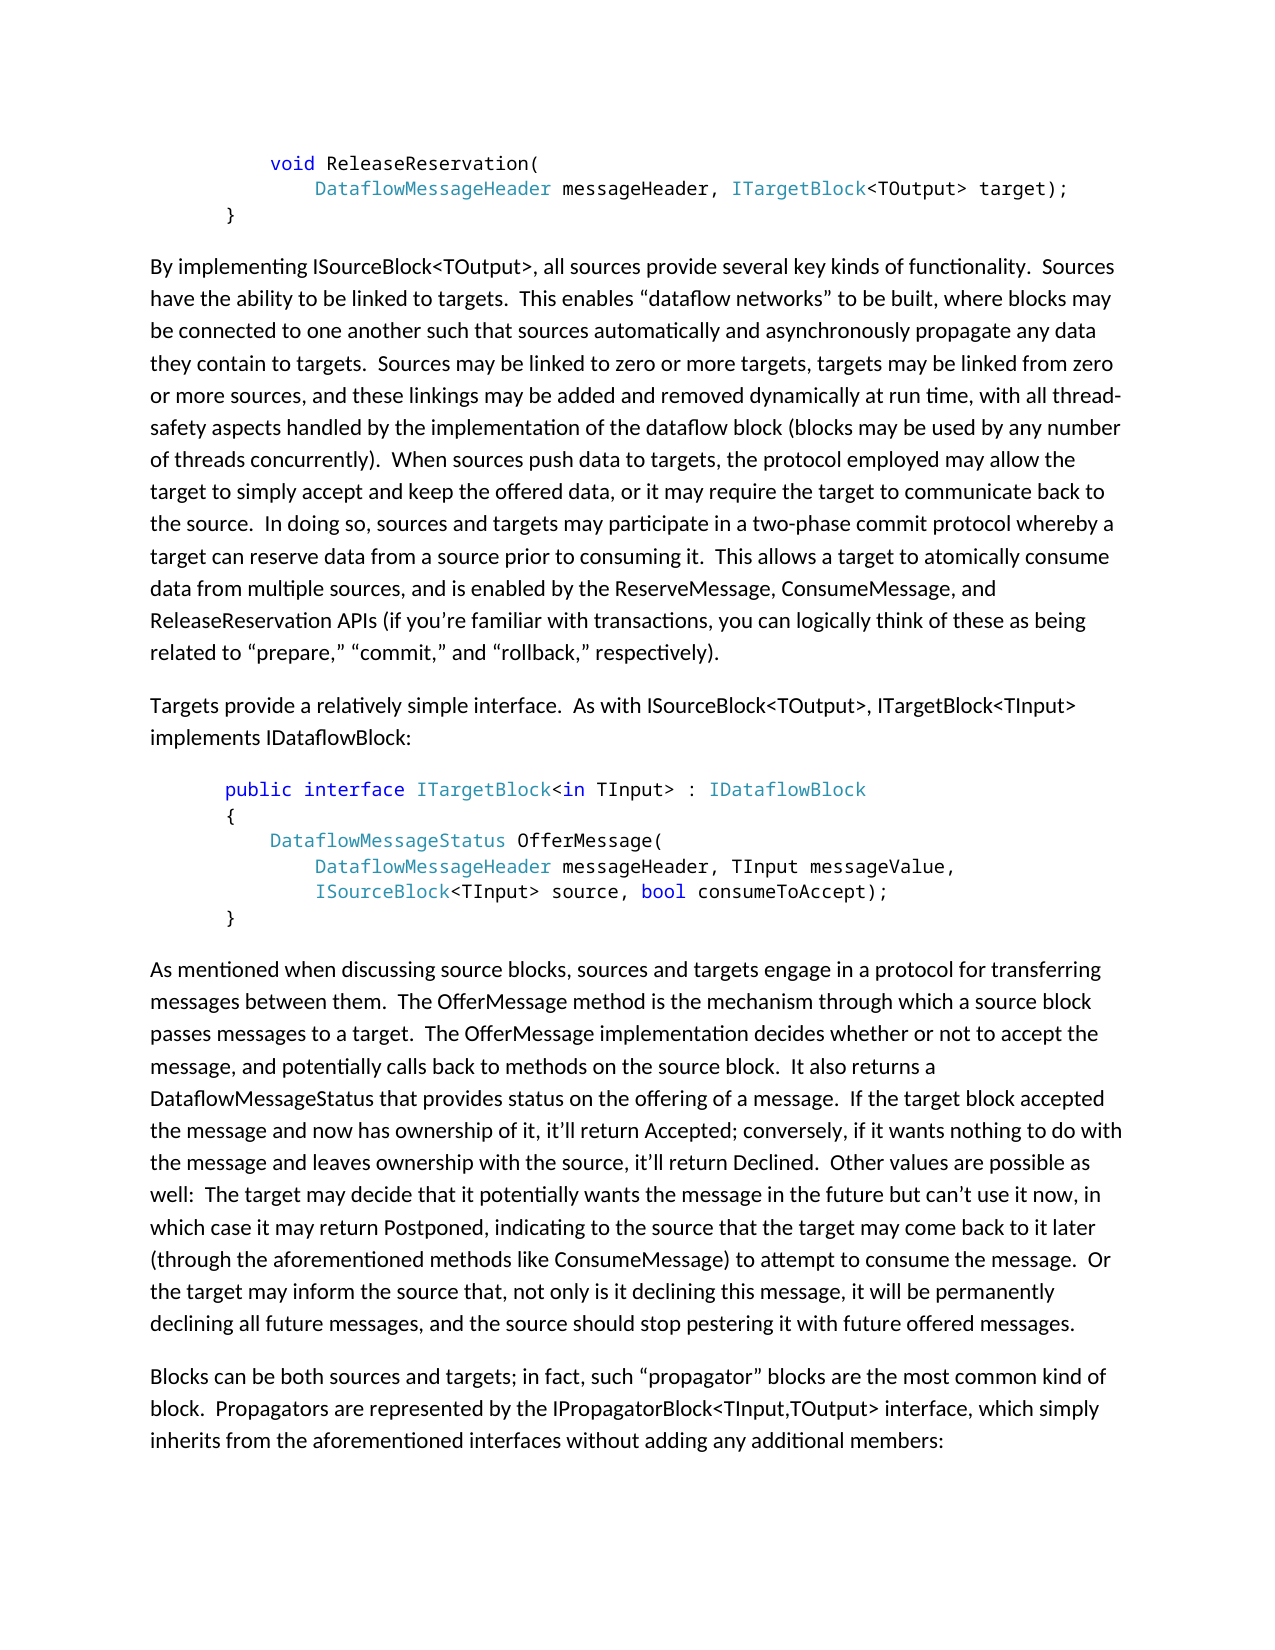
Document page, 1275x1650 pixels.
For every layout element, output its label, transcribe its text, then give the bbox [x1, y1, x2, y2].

text DataflowMessageStatus OfferMessage( [225, 828, 1125, 853]
text By implementing ISourceBlock<TOutput>, all sources provide several key kinds of functionality. Sources have the ability to be linked to targets. This enables “dataflow networks” to be built, where blocks may be connected to one another such that sources automatically and asynchronously propagate any data they contain to targets. Sources may be linked to zero or more targets, targets may be linked from zero or more sources, and these linkings may be added and removed dynamically at run time, with all thread-safety aspects handled by the implementation of the dataflow block (blocks may be used by any number of threads concurrently). When sources push data to targets, the protocol employed may allow the target to simply accept and keep the offered data, or it may require the target to communicate back to the source. In doing so, sources and targets may participate in a two-phase commit protocol whereby a target can reserve data from a source prior to consuming it. This allows a target to atomically consume data from multiple sources, and is enabled by the ReserveMessage, ConsumeMessage, and ReleaseReservation APIs (if you’re familiar with transactions, you can logically think of these as being related to “prepare,” “commit,” and “rollback,” respectively). [150, 252, 1125, 666]
text Targets provide a relatively simple interface. As with ISourceBlock<TOutput>, ITargetBlock<TInput> implements IDataflowBlock: [150, 691, 1125, 752]
text void ReleaseReservation( [225, 150, 1125, 176]
text } [225, 904, 1125, 930]
text public interface ITargetBlock<in TInput> : IDataflowBlock [225, 777, 1125, 802]
text { [225, 802, 1125, 828]
text ISourceBlock<TInput> source, bool consumeToAccept); [225, 879, 1125, 904]
text DataflowMessageHeader messageHeader, TInput messageValue, [225, 853, 1125, 879]
text Blocks can be both sources and targets; in fact, such “propagator” blocks are the most common kind of block. Propagators are represented by the IPropagatorBlock<TInput,TOutput> interface, which simply inherits from the aforementioned interfaces without adding any additional members: [150, 1362, 1125, 1455]
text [225, 176, 1125, 201]
text } [225, 201, 1125, 227]
text As mentioned when discussing source blocks, sources and targets engage in a protocol for transferring messages between them. The OfferMessage method is the mechanism through which a source block passes messages to a target. The OfferMessage implementation decides whether or not to accept the message, and potentially calls back to methods on the source block. It also returns a DataflowMessageStatus that provides status on the offering of a message. If the target block accepted the message and now has ownership of it, it’ll return Accepted; conversely, if it wants nothing to do with the message and leaves ownership with the source, it’ll return Declined. Other values are possible as well: The target may decide that it potentially wants the message in the future but can’t use it now, in which case it may return Postponed, indicating to the source that the target may come back to it later (through the aforementioned methods like ConsumeMessage) to attempt to consume the message. Or the target may inform the source that, not only is it declining this message, it will be permanently declining all future messages, and the source should stop pestering it with future offered messages. [150, 955, 1125, 1337]
